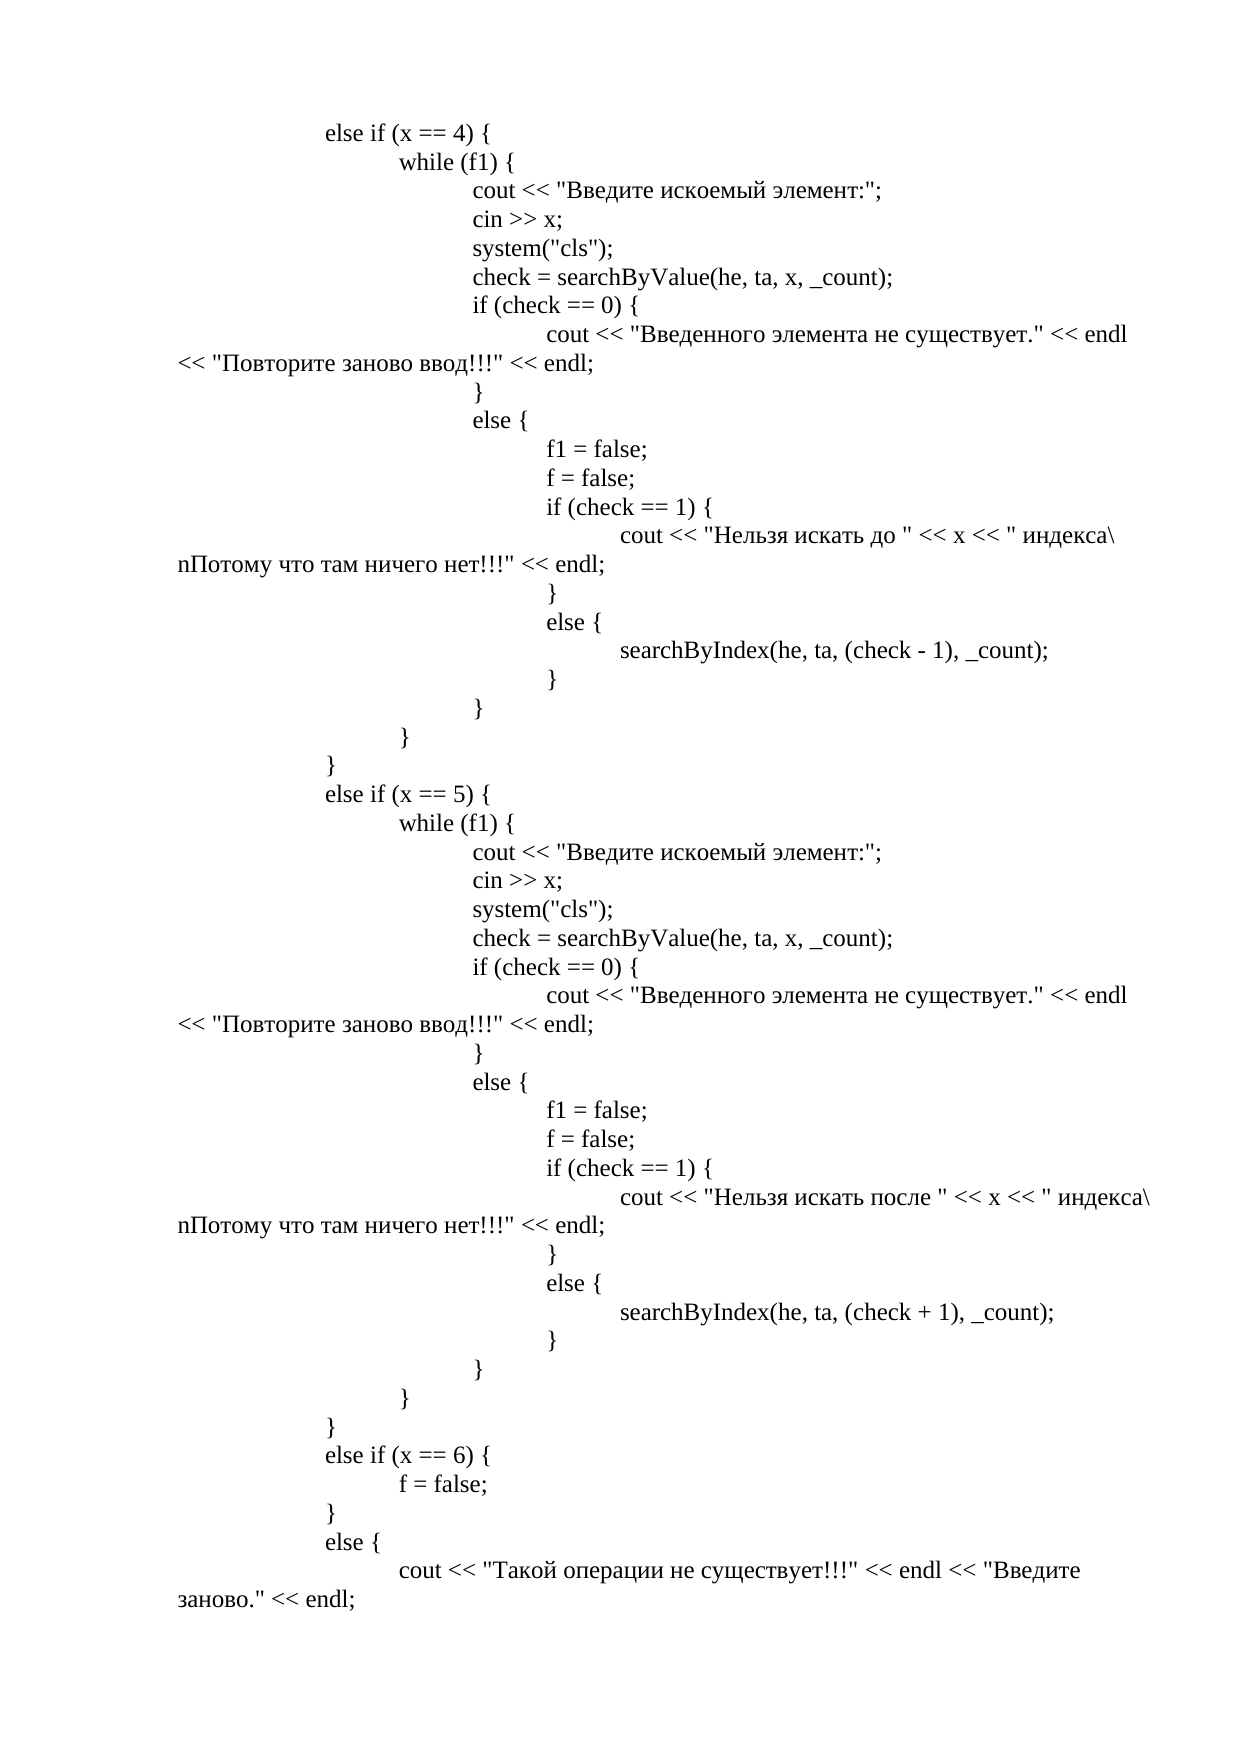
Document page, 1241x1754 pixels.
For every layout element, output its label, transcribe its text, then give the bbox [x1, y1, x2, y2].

text f1 = false; [177, 434, 1152, 463]
text cin >> x; [177, 204, 1152, 233]
text cout << "Введенного элемента не существует." << endl << "Повторите заново ввод!!!" << endl; [177, 319, 1152, 377]
text f1 = false; [177, 1096, 1152, 1124]
text else if (x == 5) { [177, 779, 1152, 808]
text } [177, 1354, 1152, 1383]
text else { [177, 406, 1152, 434]
text searchByIndex(he, ta, (check - 1), _count); [177, 636, 1152, 664]
text } [177, 1326, 1152, 1354]
text } [177, 1383, 1152, 1412]
text } [177, 1412, 1152, 1441]
text else { [177, 1527, 1152, 1556]
text f = false; [177, 1124, 1152, 1153]
text } [177, 1239, 1152, 1268]
text system("cls"); [177, 894, 1152, 923]
text else { [177, 607, 1152, 636]
text else if (x == 4) { [177, 118, 1152, 147]
text while (f1) { [177, 147, 1152, 176]
text while (f1) { [177, 808, 1152, 837]
text else if (x == 6) { [177, 1441, 1152, 1469]
text check = searchByValue(he, ta, x, _count); [177, 262, 1152, 291]
text f = false; [177, 463, 1152, 492]
text searchByIndex(he, ta, (check + 1), _count); [177, 1297, 1152, 1326]
text system("cls"); [177, 233, 1152, 262]
text else { [177, 1268, 1152, 1297]
text cout << "Введите искоемый элемент:"; [177, 837, 1152, 866]
text } [177, 664, 1152, 693]
text } [177, 693, 1152, 722]
text cout << "Нельзя искать после " << x << " индекса\nПотому что там ничего нет!!!" << endl; [177, 1182, 1152, 1239]
text check = searchByValue(he, ta, x, _count); [177, 923, 1152, 952]
text } [177, 377, 1152, 406]
text } [177, 578, 1152, 607]
text cout << "Нельзя искать до " << x << " индекса\nПотому что там ничего нет!!!" << endl; [177, 521, 1152, 578]
text cout << "Такой операции не существует!!!" << endl << "Введите заново." << endl; [177, 1556, 1152, 1613]
text cout << "Введите искоемый элемент:"; [177, 176, 1152, 204]
text } [177, 751, 1152, 779]
text } [177, 1498, 1152, 1527]
text if (check == 0) { [177, 291, 1152, 319]
text } [177, 722, 1152, 751]
text cin >> x; [177, 866, 1152, 894]
text if (check == 0) { [177, 952, 1152, 981]
text } [177, 1038, 1152, 1067]
text f = false; [177, 1469, 1152, 1498]
text cout << "Введенного элемента не существует." << endl << "Повторите заново ввод!!!" << endl; [177, 981, 1152, 1038]
text if (check == 1) { [177, 492, 1152, 521]
text if (check == 1) { [177, 1153, 1152, 1182]
text else { [177, 1067, 1152, 1096]
